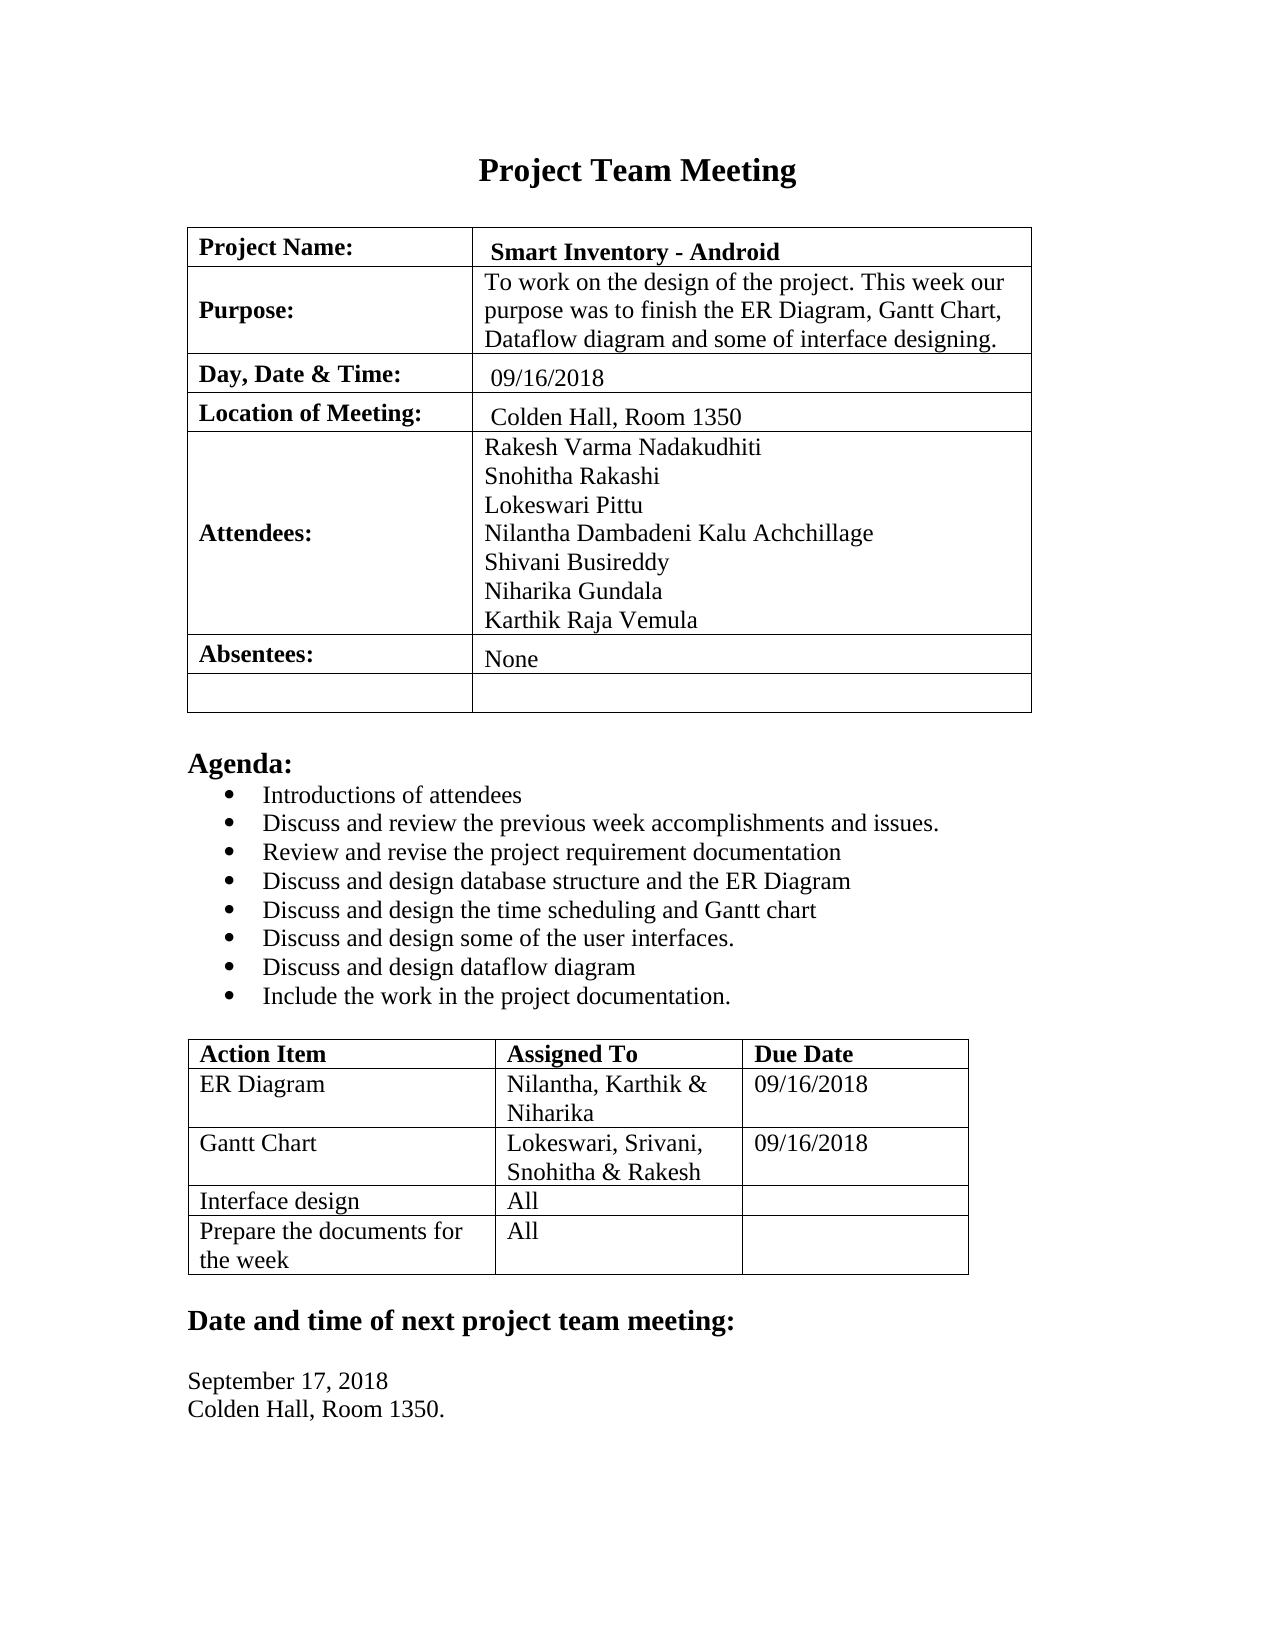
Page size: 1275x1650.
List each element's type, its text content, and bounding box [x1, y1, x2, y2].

table_cell ER Diagram [189, 1069, 495, 1127]
table_cell All [496, 1216, 742, 1274]
table_cell Prepare the documents for the week [189, 1216, 495, 1274]
text Date and time of next project team meeting: [187, 1303, 1087, 1337]
text Agenda: [187, 746, 1087, 780]
table_cell [743, 1216, 968, 1274]
text Colden Hall, Room 1350. [187, 1394, 1087, 1423]
list Include the work in the project documentation. [225, 981, 1087, 1010]
table_cell Attendees: [188, 432, 472, 633]
table_cell Colden Hall, Room 1350 [473, 393, 1031, 431]
table_header Due Date [743, 1040, 968, 1068]
table_cell 09/16/2018 [743, 1069, 968, 1127]
table_cell Lokeswari, Srivani, Snohitha & Rakesh [496, 1128, 742, 1185]
table_header Project Name: [188, 228, 472, 266]
table_cell None [473, 635, 1031, 672]
table_cell Purpose: [188, 267, 472, 353]
list Discuss and design some of the user interfaces. [225, 923, 1087, 952]
table_cell [743, 1186, 968, 1215]
table_cell Location of Meeting: [188, 393, 472, 431]
list Discuss and design database structure and the ER Diagram [225, 866, 1087, 895]
list Discuss and design dataflow diagram [225, 952, 1087, 981]
table_cell 09/16/2018 [473, 354, 1031, 392]
table_cell Nilantha, Karthik & Niharika [496, 1069, 742, 1127]
table_cell Absentees: [188, 635, 472, 672]
table_header Smart Inventory - Android [473, 228, 1031, 266]
table_header Assigned To [496, 1040, 742, 1068]
table_header Action Item [189, 1040, 495, 1068]
table_cell [473, 674, 1031, 712]
list Introductions of attendees [225, 780, 1087, 808]
table_cell Rakesh Varma Nadakudhiti Snohitha Rakashi Lokeswari Pittu Nilantha Dambadeni Kalu Achchillage Shivani Busireddy Niharika Gundala Karthik Raja Vemula [473, 432, 1031, 633]
table_cell To work on the design of the project. This week our purpose was to finish the ER Diagram, Gantt Chart, Dataflow diagram and some of interface designing. [473, 267, 1031, 353]
table_cell Gantt Chart [189, 1128, 495, 1185]
text September 17, 2018 [187, 1366, 1087, 1394]
list Discuss and review the previous week accomplishments and issues. [225, 808, 1087, 837]
table_cell Interface design [189, 1186, 495, 1215]
list Review and revise the project requirement documentation [225, 837, 1087, 866]
table_cell Day, Date & Time: [188, 354, 472, 392]
list Discuss and design the time scheduling and Gantt chart [225, 895, 1087, 923]
text Project Team Meeting [187, 150, 1087, 188]
table_cell [188, 674, 472, 712]
table_cell All [496, 1186, 742, 1215]
table_cell 09/16/2018 [743, 1128, 968, 1185]
